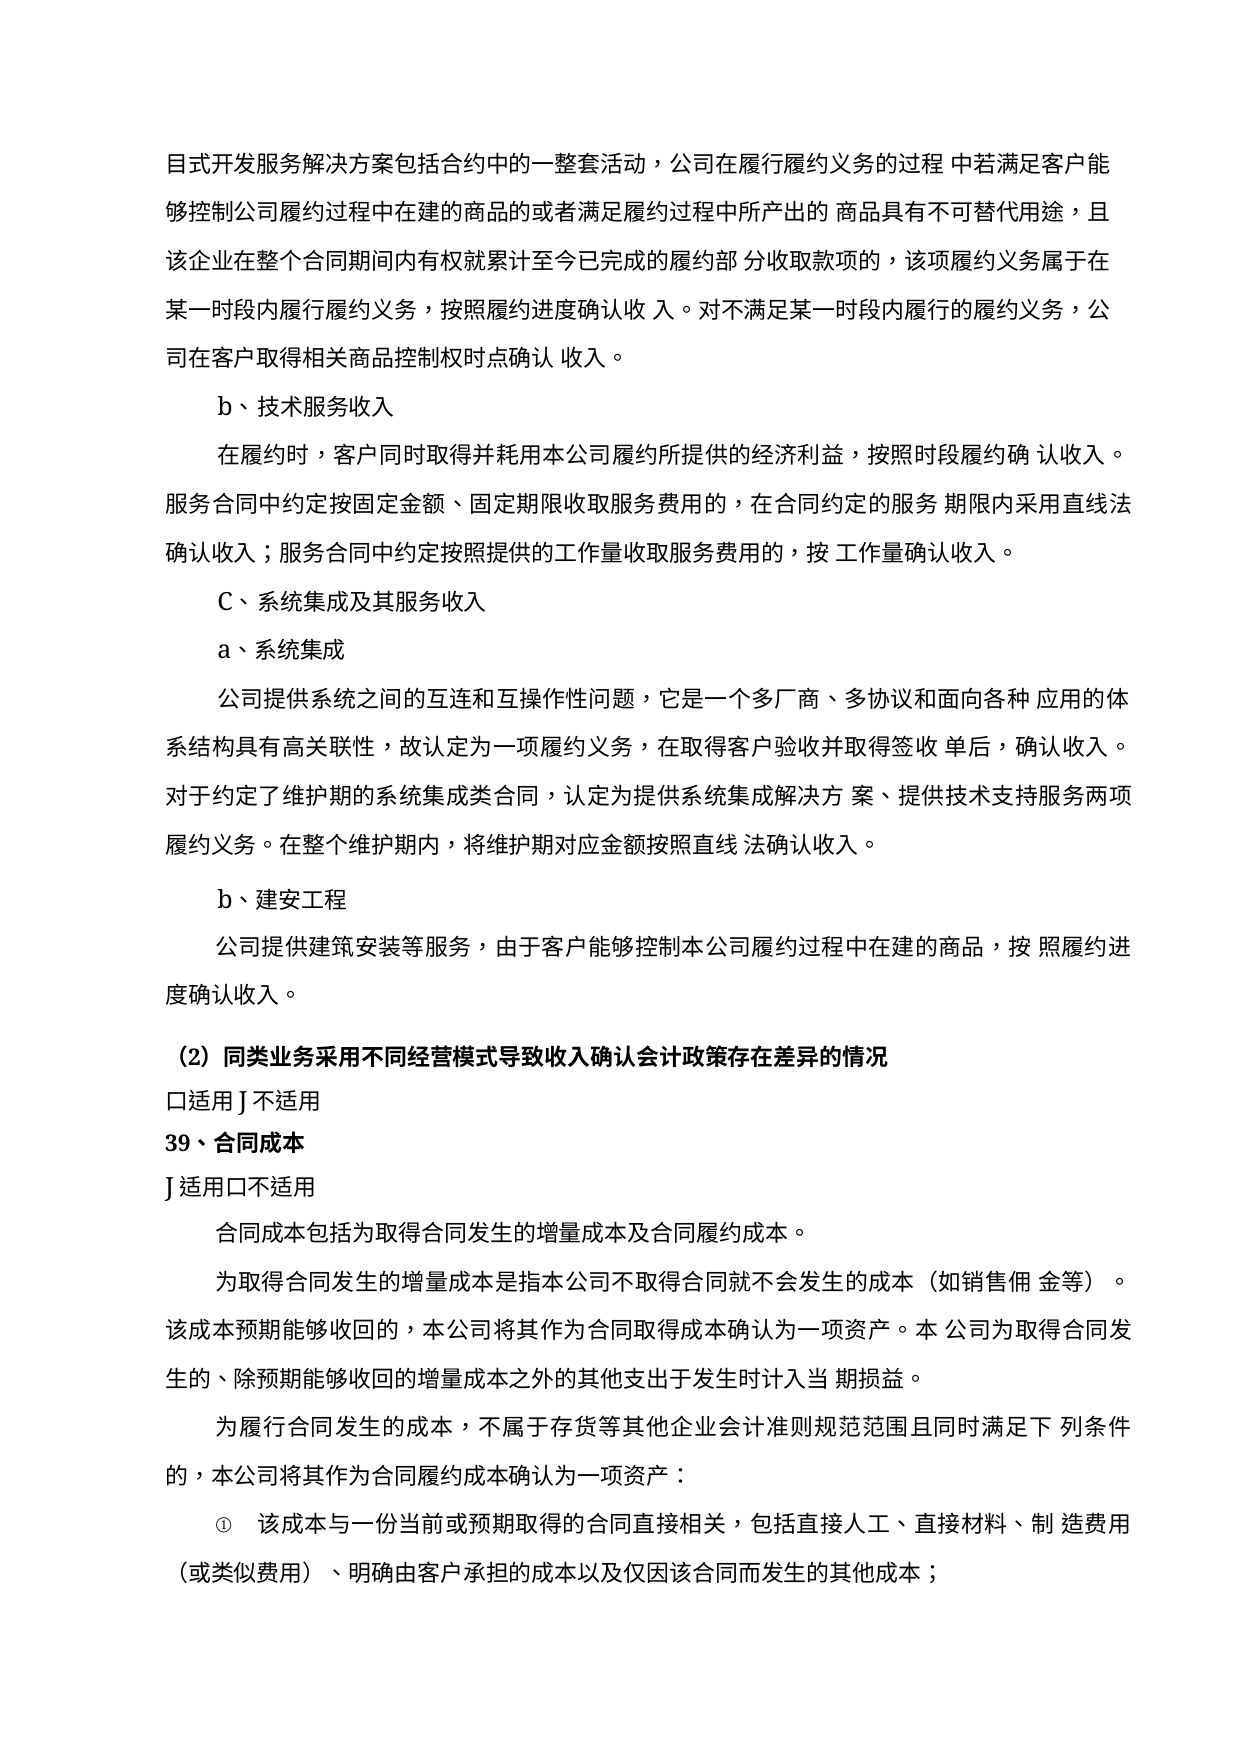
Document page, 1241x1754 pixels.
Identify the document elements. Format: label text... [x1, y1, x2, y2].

text 在履约时，客户同时取得并耗用本公司履约所提供的经济利益，按照时段履约确 认收入。服务合同中约定按固定金额、固定期限收取服务费用的，在合同约定的服务 期限内采用直线法确认收入；服务合同中约定按照提供的工作量收取服务费用的，按 工作量确认收入。 [165, 425, 1133, 571]
text a、系统集成 [165, 620, 1133, 668]
text 为取得合同发生的增量成本是指本公司不取得合同就不会发生的成本（如销售佣 金等）。该成本预期能够收回的，本公司将其作为合同取得成本确认为一项资产。本 公司为取得合同发生的、除预期能够收回的增量成本之外的其他支出于发生时计入当 期损益。 [165, 1251, 1133, 1397]
text 公司提供建筑安装等服务，由于客户能够控制本公司履约过程中在建的商品，按 照履约进度确认收入。 [165, 916, 1133, 1014]
text （2）同类业务采用不同经营模式导致收入确认会计政策存在差异的情况 [165, 1041, 1133, 1072]
text J适用口不适用 [165, 1168, 1133, 1203]
text 39、合同成本 [165, 1127, 1133, 1158]
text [165, 133, 1133, 376]
text 为履行合同发生的成本，不属于存货等其他企业会计准则规范范围且同时满足下 列条件的，本公司将其作为合同履约成本确认为一项资产： [165, 1397, 1133, 1494]
text b、建安工程 [165, 882, 1133, 916]
text 公司提供系统之间的互连和互操作性问题，它是一个多厂商、多协议和面向各种 应用的体系结构具有高关联性，故认定为一项履约义务，在取得客户验收并取得签收 单后，确认收入。对于约定了维护期的系统集成类合同，认定为提供系统集成解决方 案、提供技术支持服务两项履约义务。在整个维护期内，将维护期对应金额按照直线 法确认收入。 [165, 668, 1133, 863]
text 合同成本包括为取得合同发生的增量成本及合同履约成本。 [165, 1203, 1133, 1251]
list 该成本与一份当前或预期取得的合同直接相关，包括直接人工、直接材料、制 造费用（或类似费用）、明确由客户承担的成本以及仅因该合同而发生的其他成本； [165, 1494, 1133, 1591]
text 口适用J不适用 [165, 1082, 1133, 1116]
text b、 技术服务收入 [165, 376, 1133, 425]
text C、 系统集成及其服务收入 [165, 571, 1133, 620]
